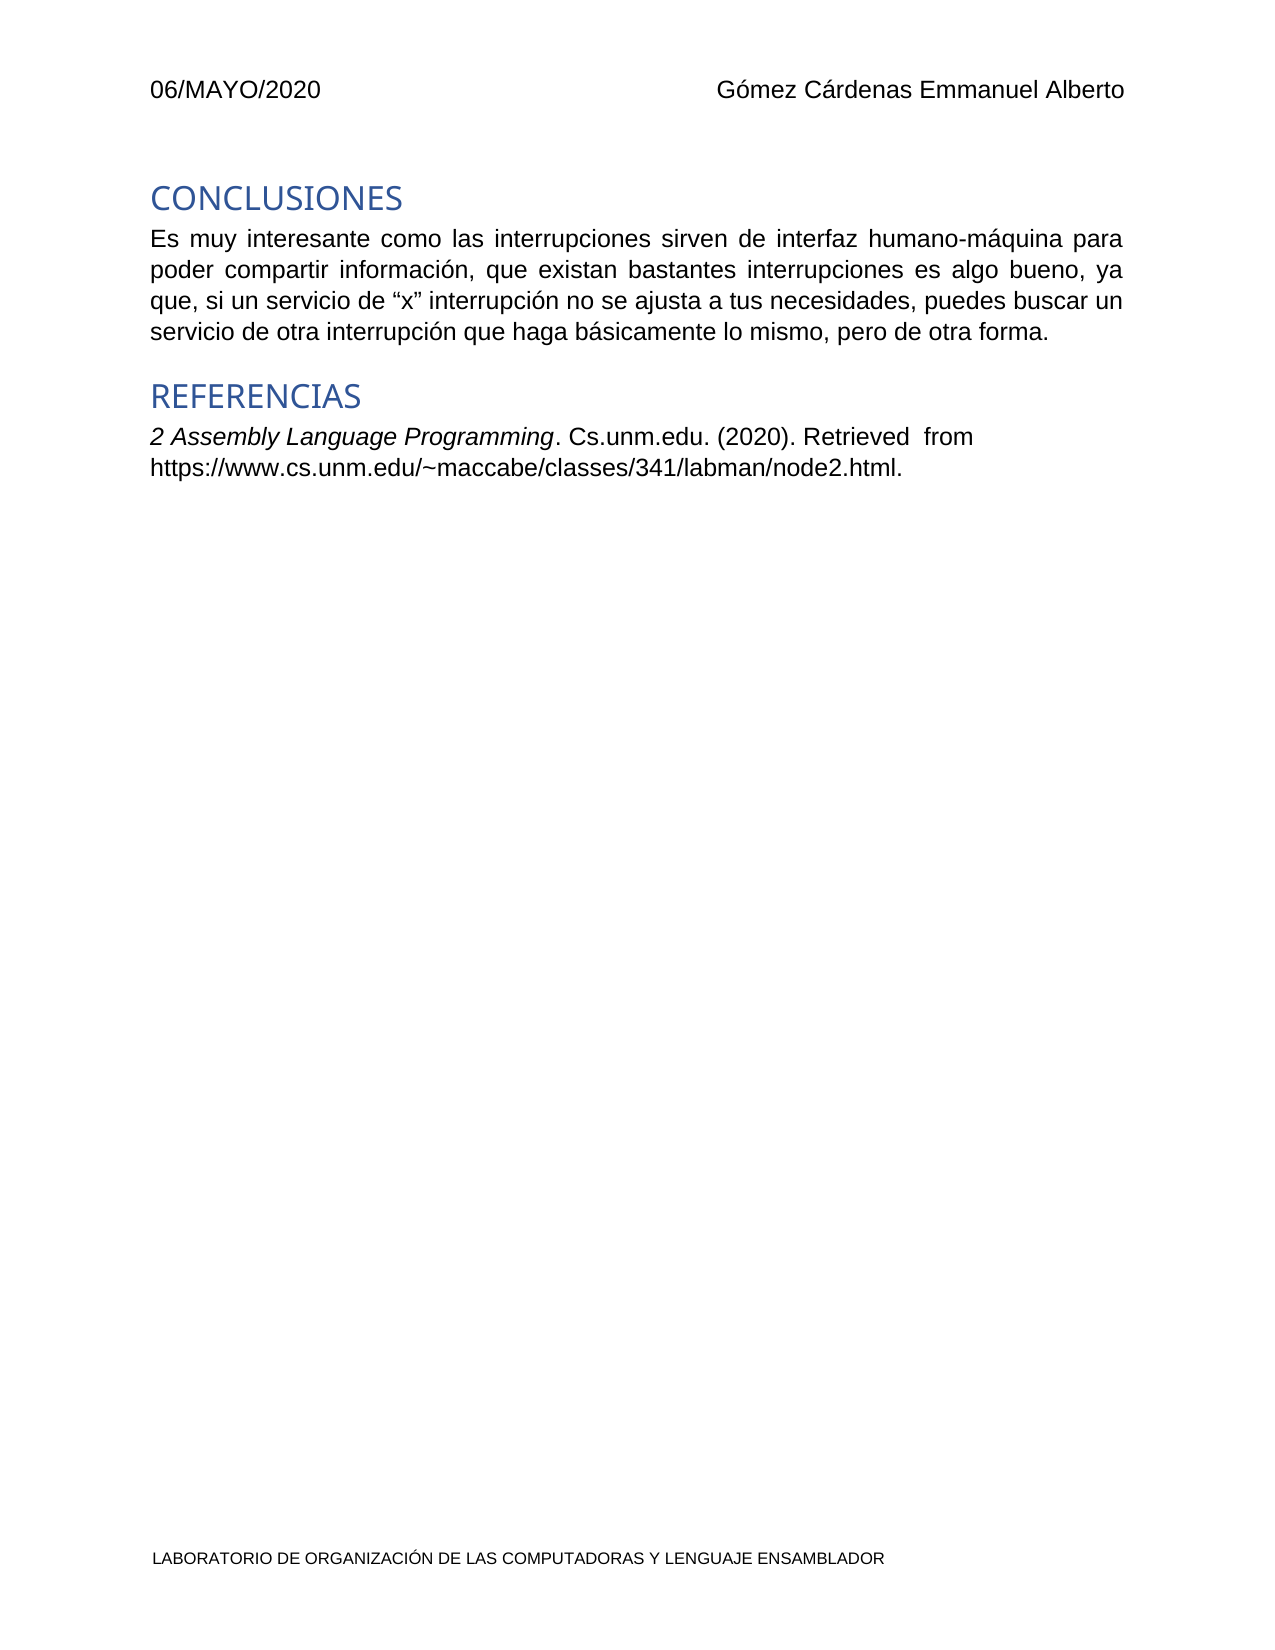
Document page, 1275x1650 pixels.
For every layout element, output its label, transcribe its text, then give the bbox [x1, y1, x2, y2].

subtitle REFERENCIAS [150, 373, 1125, 418]
text 2 Assembly Language Programming. Cs.unm.edu. (2020). Retrieved from https://www.cs.unm.edu/~maccabe/classes/341/labman/node2.html. [150, 422, 1125, 482]
text Es muy interesante como las interrupciones sirven de interfaz humano-máquina para poder compartir información, que existan bastantes interrupciones es algo bueno, ya que, si un servicio de “x” interrupción no se ajusta a tus necesidades, puedes buscar un servicio de otra interrupción que haga básicamente lo mismo, pero de otra forma. [150, 224, 1125, 346]
subtitle CONCLUSIONES [150, 175, 1125, 220]
